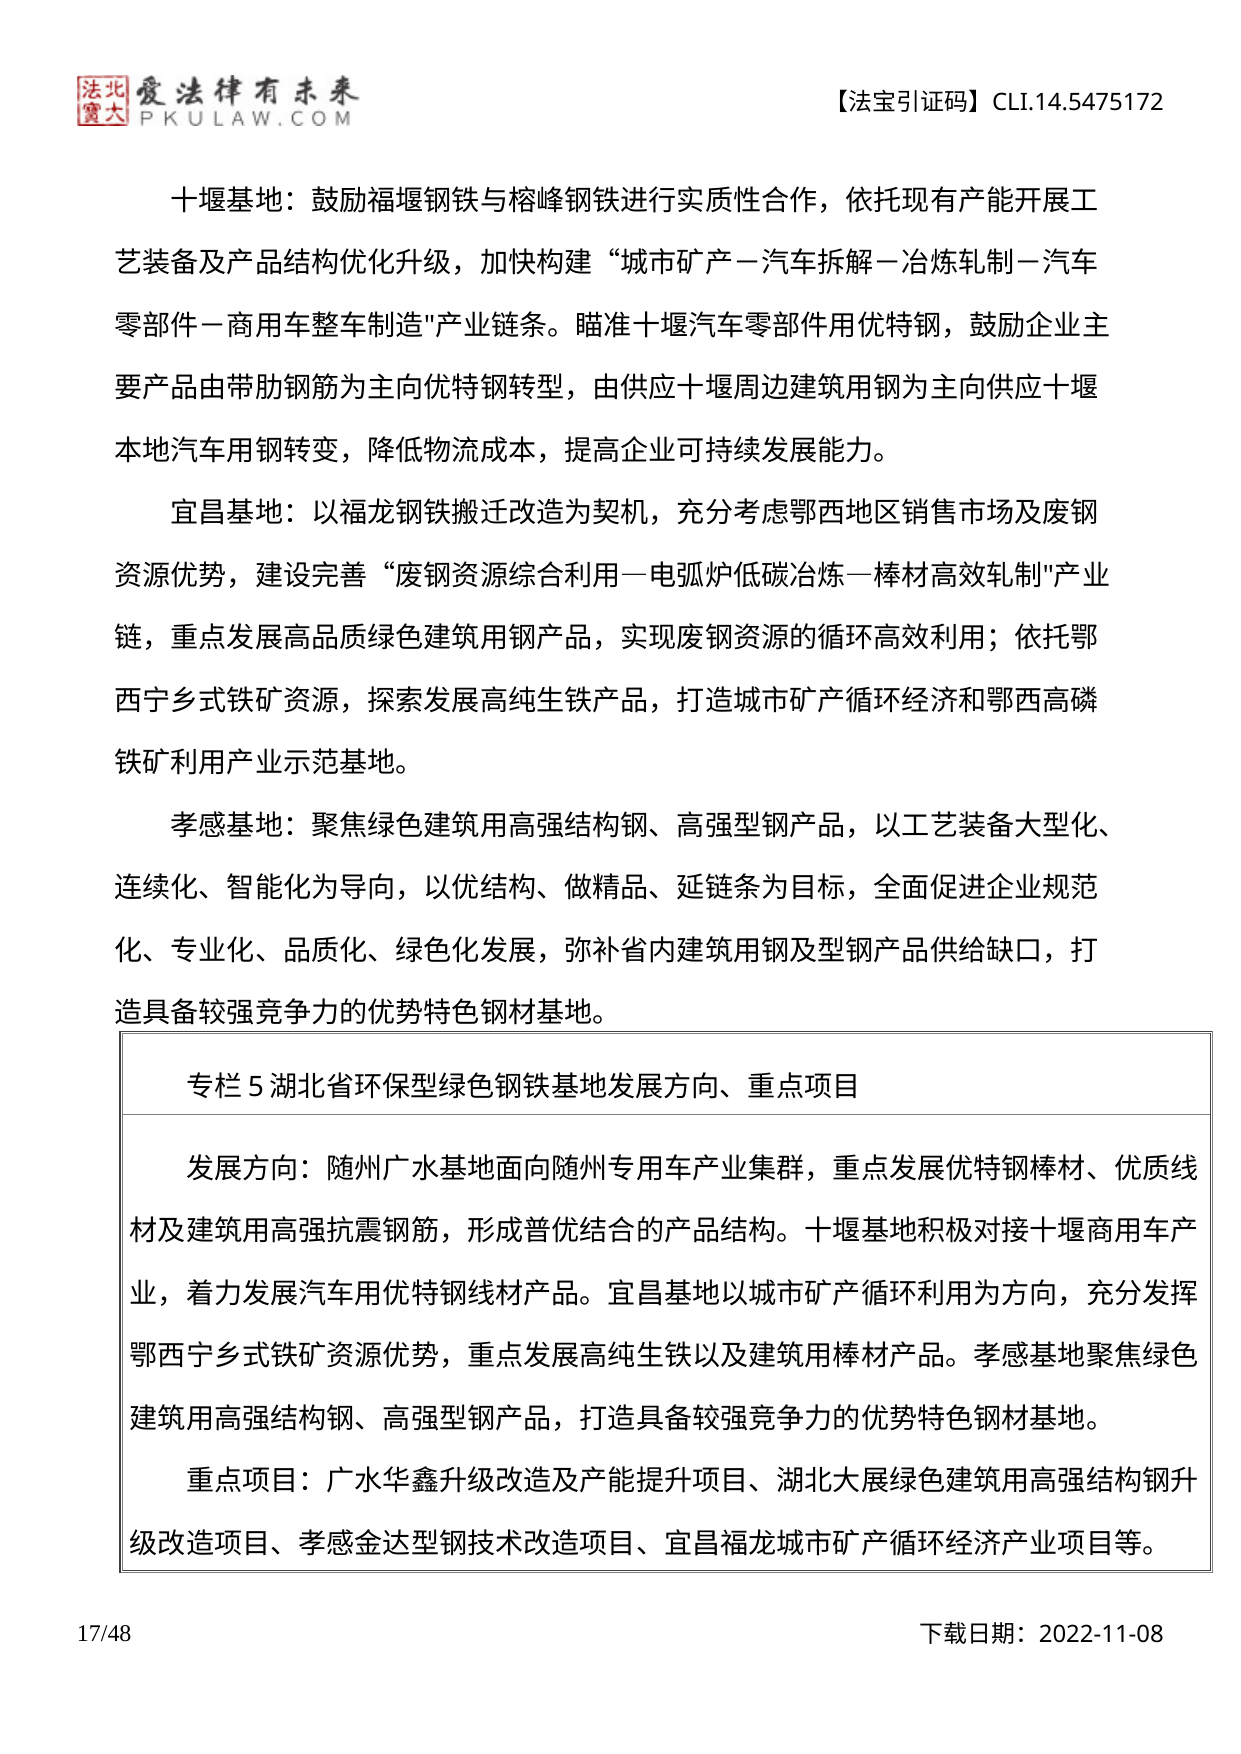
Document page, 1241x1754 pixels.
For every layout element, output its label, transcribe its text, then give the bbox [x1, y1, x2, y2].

table_cell 发展方向：随州广水基地面向随州专用车产业集群，重点发展优特钢棒材、优质线材及建筑用高强抗震钢筋，形成普优结合的产品结构。十堰基地积极对接十堰商用车产业，着力发展汽车用优特钢线材产品。宜昌基地以城市矿产循环利用为方向，充分发挥鄂西宁乡式铁矿资源优势，重点发展高纯生铁以及建筑用棒材产品。孝感基地聚焦绿色建筑用高强结构钢、高强型钢产品，打造具备较强竞争力的优势特色钢材基地。 重点项目：广水华鑫升级改造及产能提升项目、湖北大展绿色建筑用高强结构钢升级改造项目、孝感金达型钢技术改造项目、宜昌福龙城市矿产循环经济产业项目等。 [123, 1115, 1210, 1570]
table_header 专栏5湖北省环保型绿色钢铁基地发展方向、重点项目 [123, 1034, 1210, 1113]
text 十堰基地：鼓励福堰钢铁与榕峰钢铁进行实质性合作，依托现有产能开展工艺装备及产品结构优化升级，加快构建“城市矿产－汽车拆解－冶炼轧制－汽车零部件－商用车整车制造"产业链条。瞄准十堰汽车零部件用优特钢，鼓励企业主要产品由带肋钢筋为主向优特钢转型，由供应十堰周边建筑用钢为主向供应十堰本地汽车用钢转变，降低物流成本，提高企业可持续发展能力。 [114, 156, 1126, 468]
text 孝感基地：聚焦绿色建筑用高强结构钢、高强型钢产品，以工艺装备大型化、连续化、智能化为导向，以优结构、做精品、延链条为目标，全面促进企业规范化、专业化、品质化、绿色化发展，弥补省内建筑用钢及型钢产品供给缺口，打造具备较强竞争力的优势特色钢材基地。 [114, 781, 1126, 1031]
text 宜昌基地：以福龙钢铁搬迁改造为契机，充分考虑鄂西地区销售市场及废钢资源优势，建设完善“废钢资源综合利用—电弧炉低碳冶炼—棒材高效轧制"产业链，重点发展高品质绿色建筑用钢产品，实现废钢资源的循环高效利用；依托鄂西宁乡式铁矿资源，探索发展高纯生铁产品，打造城市矿产循环经济和鄂西高磷铁矿利用产业示范基地。 [114, 468, 1126, 781]
picture [76, 75, 361, 126]
